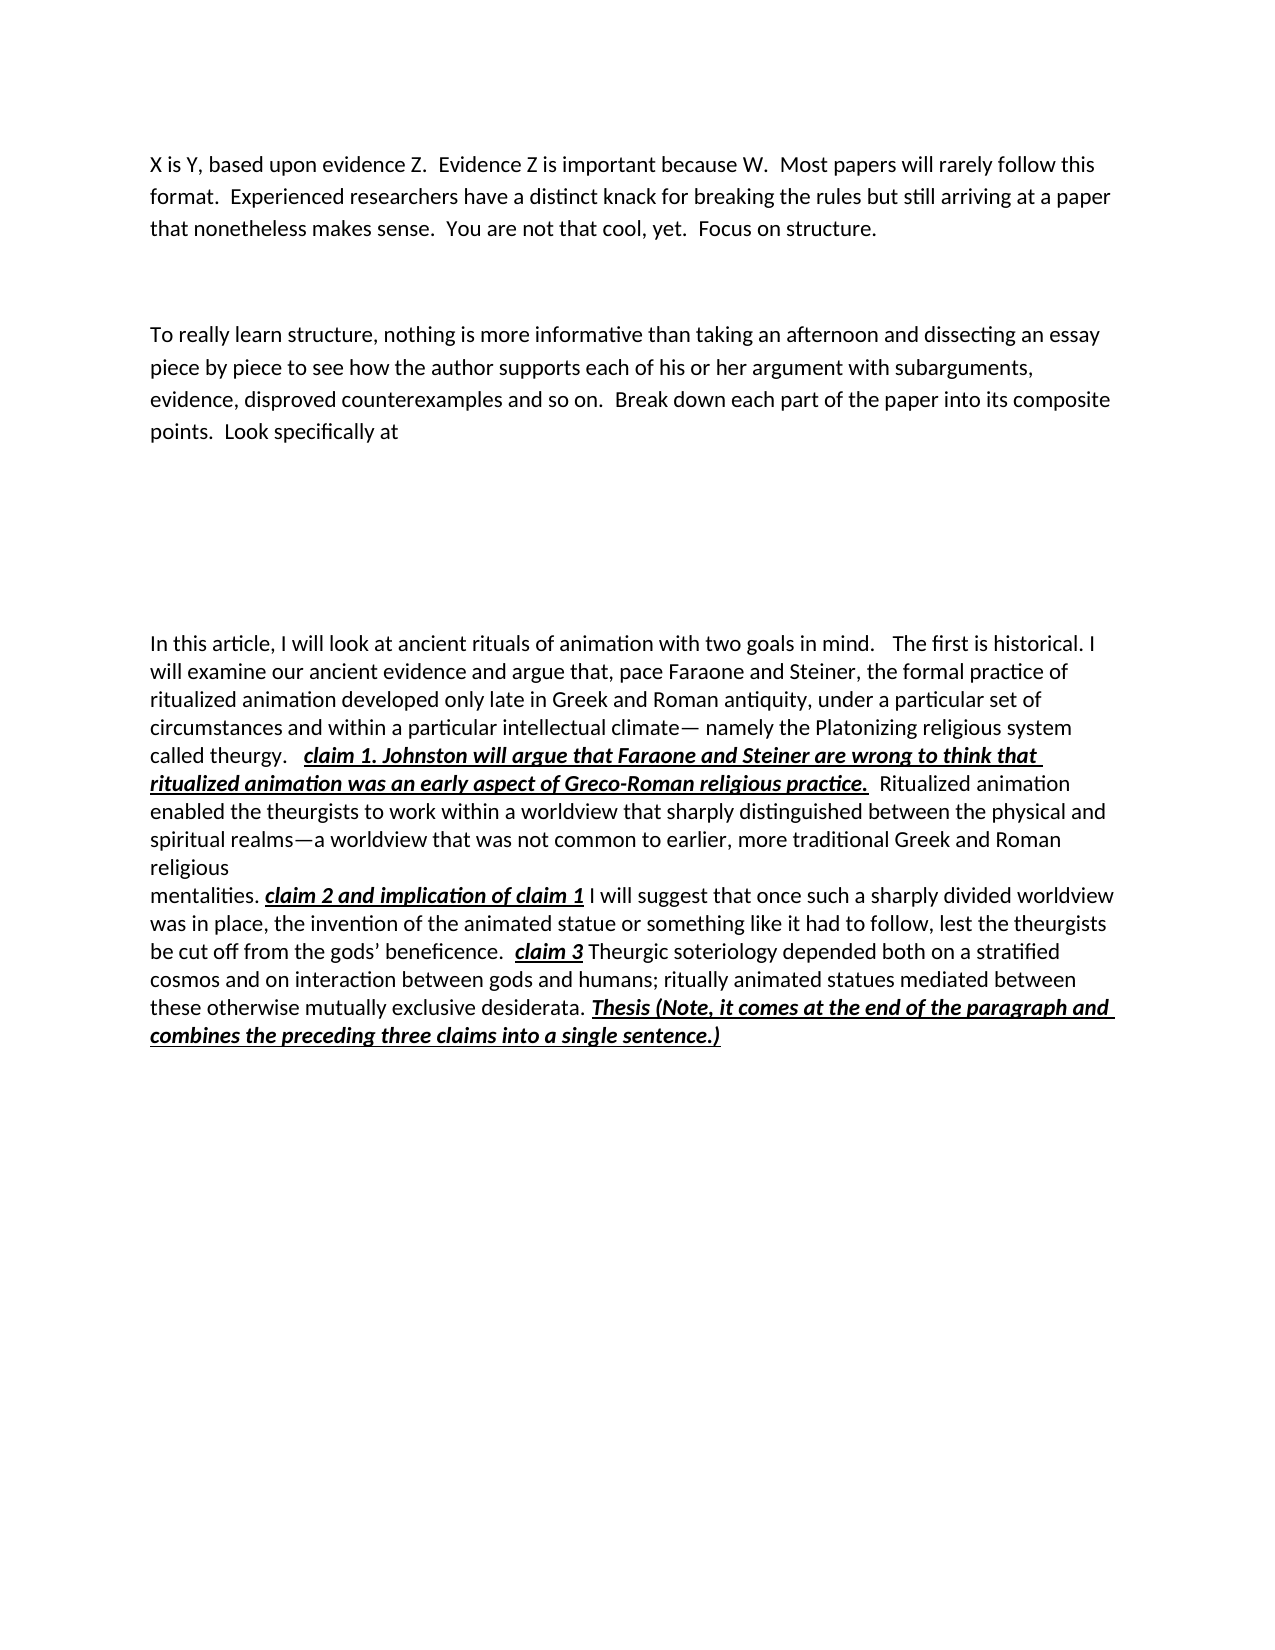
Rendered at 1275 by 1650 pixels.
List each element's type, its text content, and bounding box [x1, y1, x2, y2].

text In this article, I will look at ancient rituals of animation with two goals in mind. The first is historical. I will examine our ancient evidence and argue that, pace Faraone and Steiner, the formal practice of ritualized animation developed only late in Greek and Roman antiquity, under a particular set of circumstances and within a particular intellectual climate— namely the Platonizing religious system called theurgy. claim 1. Johnston will argue that Faraone and Steiner are wrong to think that ritualized animation was an early aspect of Greco-Roman religious practice. Ritualized animation enabled the theurgists to work within a worldview that sharply distinguished between the physical and spiritual realms—a worldview that was not common to earlier, more traditional Greek and Roman religious [150, 629, 1125, 881]
text To really learn structure, nothing is more informative than taking an afternoon and dissecting an essay piece by piece to see how the author supports each of his or her argument with subarguments, evidence, disproved counterexamples and so on. Break down each part of the paper into its composite points. Look specifically at [150, 320, 1125, 445]
text X is Y, based upon evidence Z. Evidence Z is important because W. Most papers will rarely follow this format. Experienced researchers have a distinct knack for breaking the rules but still arriving at a paper that nonetheless makes sense. You are not that cool, yet. Focus on structure. [150, 150, 1125, 242]
text mentalities. claim 2 and implication of claim 1 I will suggest that once such a sharply divided worldview was in place, the invention of the animated statue or something like it had to follow, lest the theurgists be cut off from the gods’ beneficence. claim 3 Theurgic soteriology depended both on a stratified cosmos and on interaction between gods and humans; ritually animated statues mediated between these otherwise mutually exclusive desiderata. Thesis (Note, it comes at the end of the paragraph and combines the preceding three claims into a single sentence.) [150, 881, 1125, 1049]
